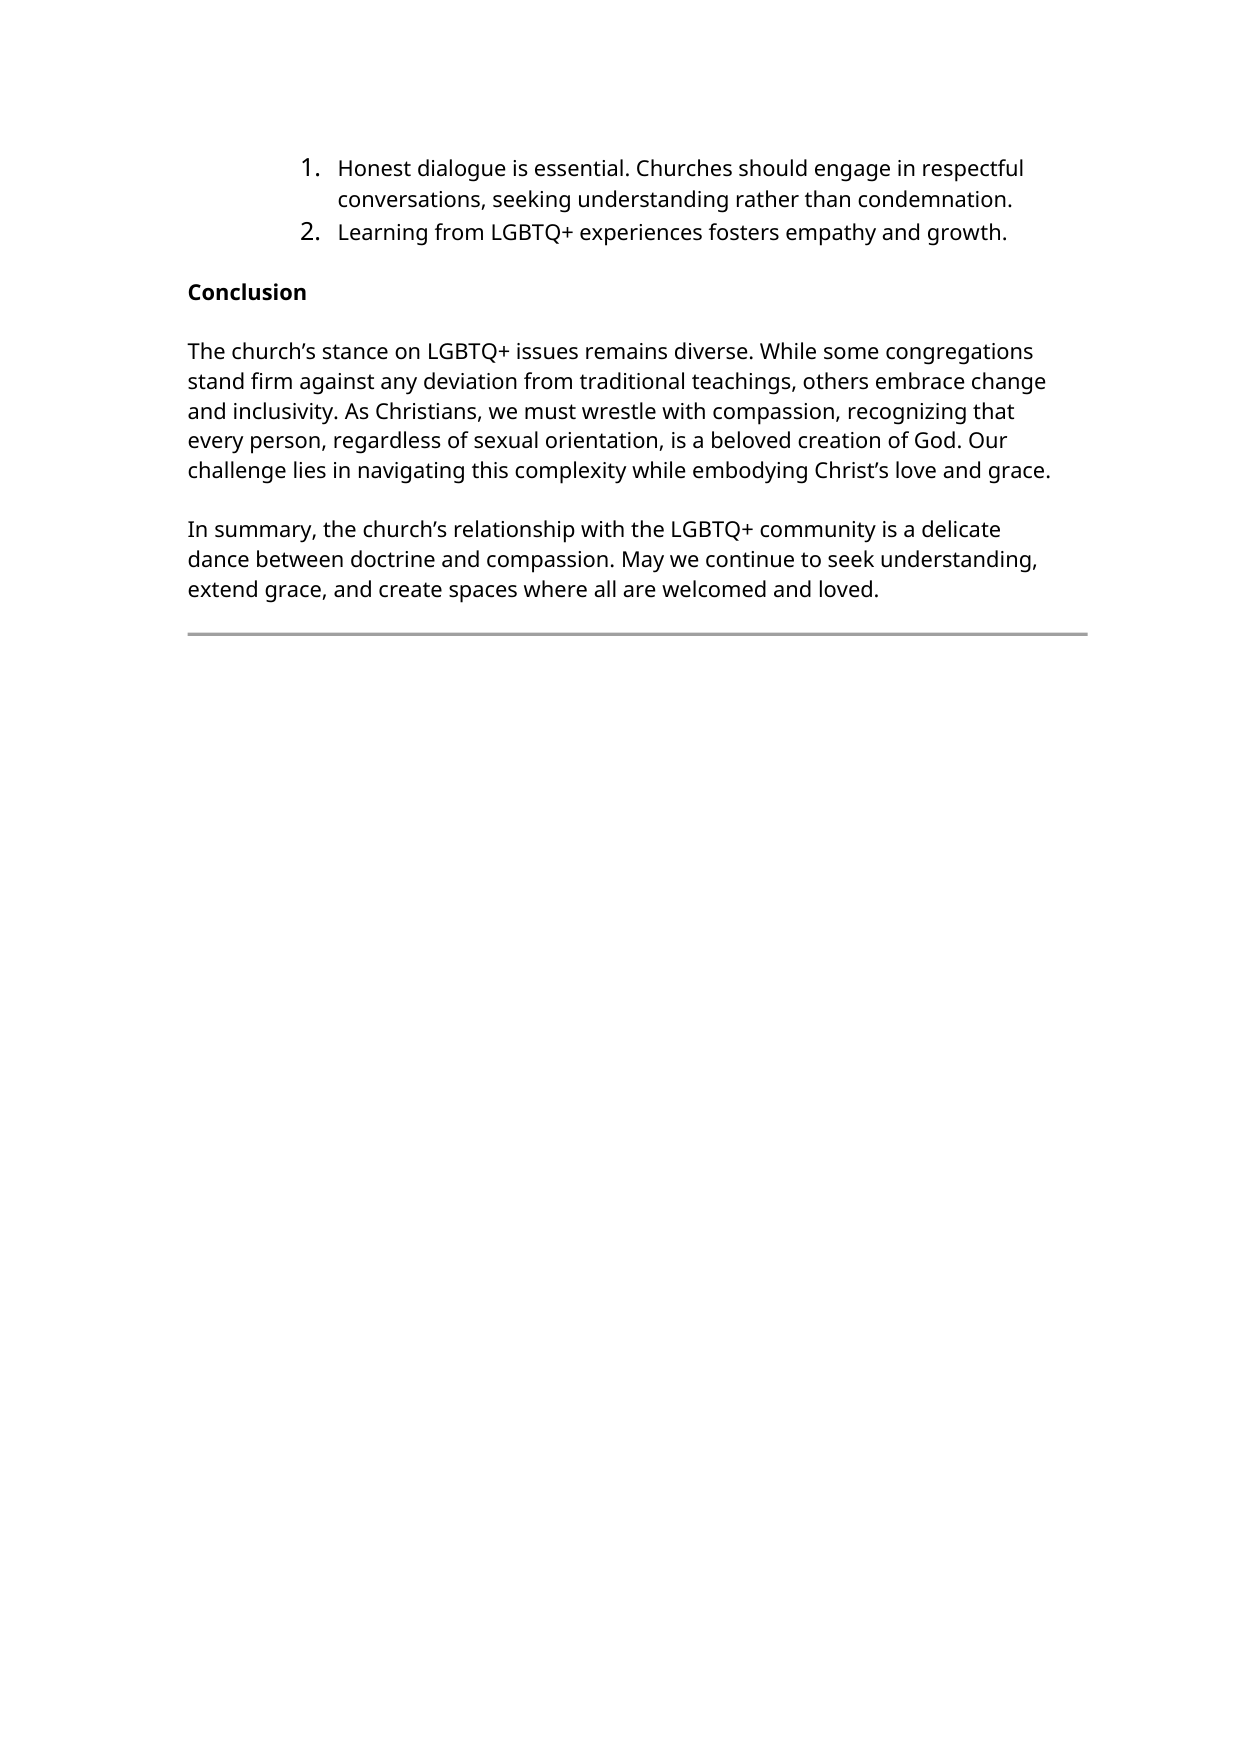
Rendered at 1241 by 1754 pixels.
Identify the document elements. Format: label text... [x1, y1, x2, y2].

text In summary, the church’s relationship with the LGBTQ+ community is a delicate dance between doctrine and compassion. May we continue to seek understanding, extend grace, and create spaces where all are welcomed and loved. [187, 514, 1053, 603]
list Honest dialogue is essential. Churches should engage in respectful conversations, seeking understanding rather than condemnation. [300, 150, 1053, 214]
subtitle Conclusion [187, 277, 1053, 307]
text The church’s stance on LGBTQ+ issues remains diverse. While some congregations stand firm against any deviation from traditional teachings, others embrace change and inclusivity. As Christians, we must wrestle with compassion, recognizing that every person, regardless of sexual orientation, is a beloved creation of God. Our challenge lies in navigating this complexity while embodying Christ’s love and grace. [187, 336, 1053, 485]
list Learning from LGBTQ+ experiences fosters empathy and growth. [300, 214, 1053, 248]
